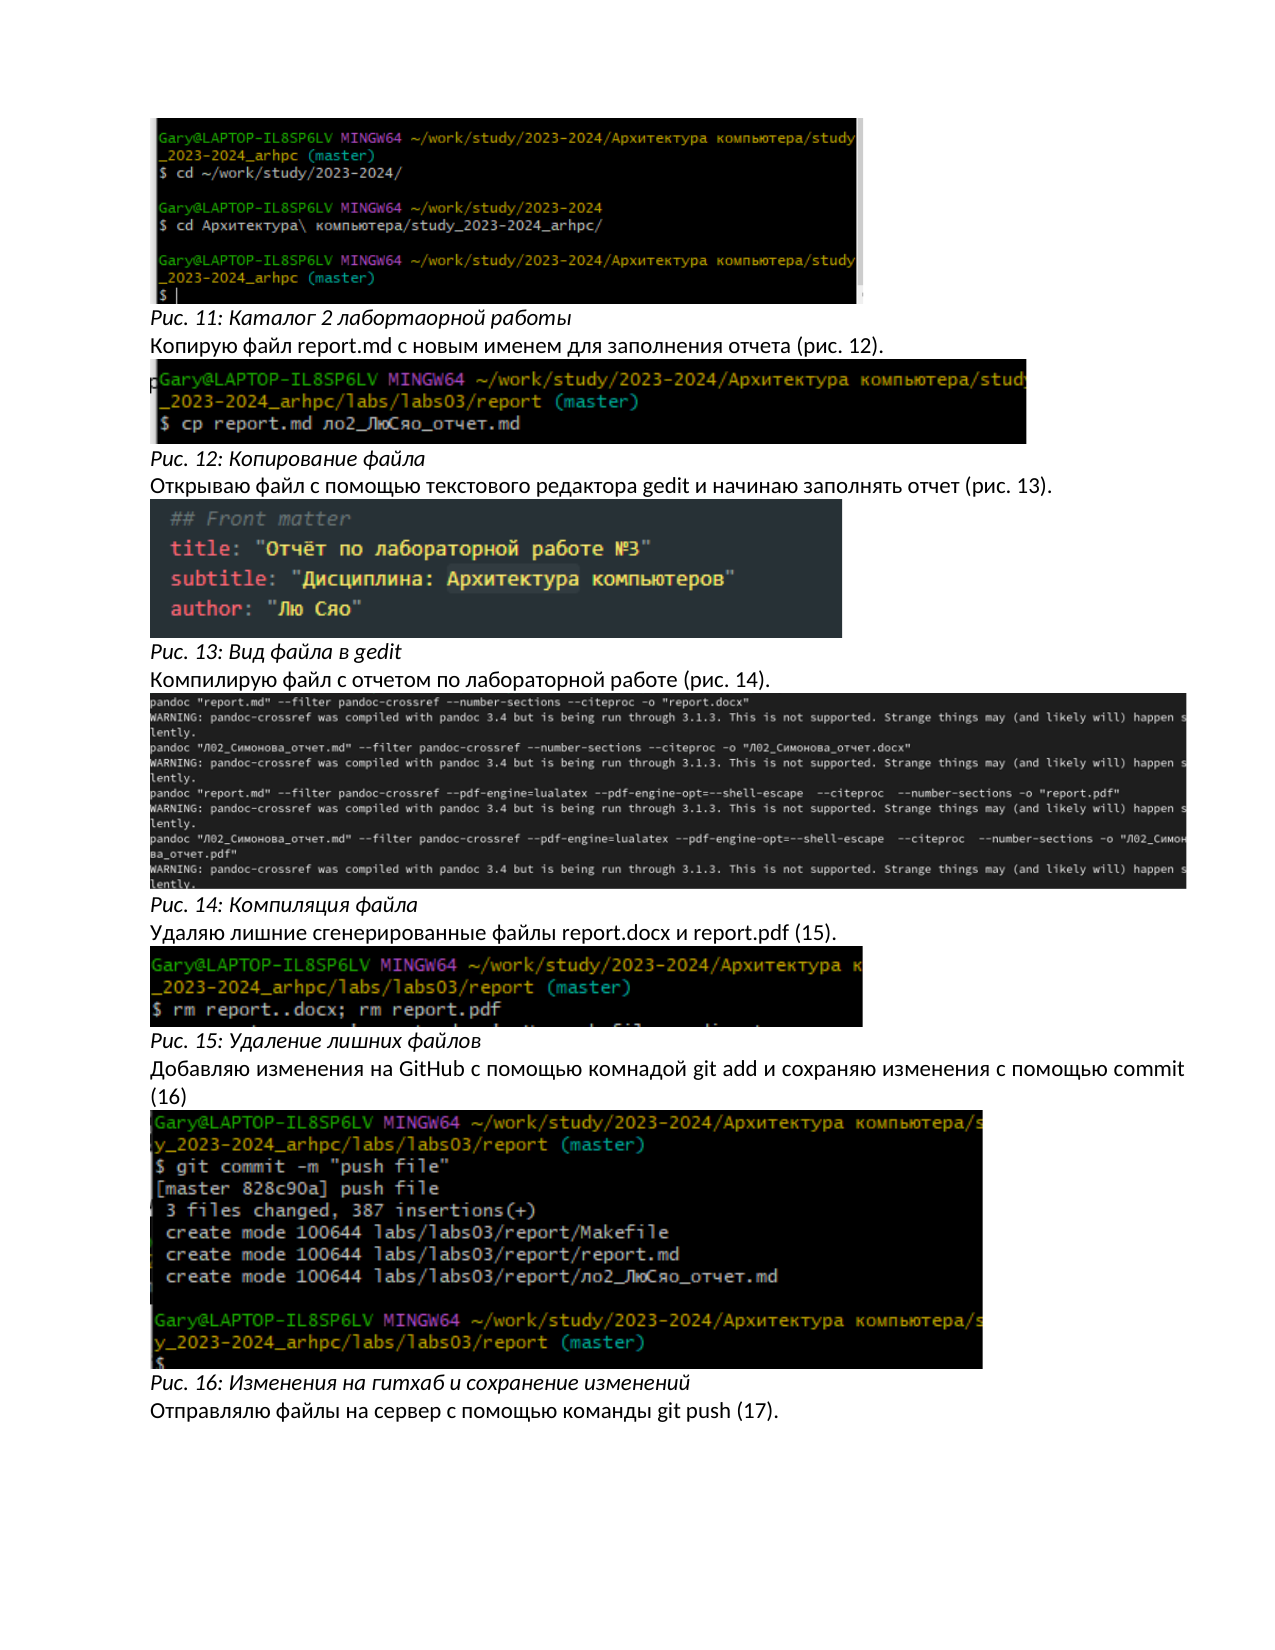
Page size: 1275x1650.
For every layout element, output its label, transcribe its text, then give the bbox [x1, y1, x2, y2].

text Рис. 13: Вид файла в gedit [150, 637, 1186, 665]
text Рис. 11: Каталог 2 лабортаорной работы [150, 303, 1186, 331]
text Открываю файл с помощью текстового редактора gedit и начинаю заполнять отчет (рис. 13). [150, 472, 1186, 500]
text Добавляю изменения на GitHub с помощью комнадой git add и сохраняю изменения с помощью commit (16) [150, 1054, 1186, 1110]
text Отправлялю файлы на сервер с помощью команды git push (17). [150, 1396, 1186, 1424]
text Удаляю лишние сгенерированные файлы report.docx и report.pdf (15). [150, 918, 1186, 947]
text Рис. 12: Копирование файла [150, 444, 1186, 472]
text Рис. 15: Удаление лишних файлов [150, 1026, 1186, 1054]
picture [150, 693, 1187, 891]
picture [150, 359, 1027, 444]
text Рис. 16: Изменения на гитхаб и сохранение изменений [150, 1368, 1186, 1396]
picture [150, 118, 864, 304]
text Компилирую файл с отчетом по лабораторной работе (рис. 14). [150, 665, 1186, 693]
picture [150, 1110, 983, 1369]
text Копирую файл report.md с новым именем для заполнения отчета (рис. 12). [150, 331, 1186, 359]
picture [150, 946, 863, 1027]
picture [150, 499, 843, 638]
text Рис. 14: Компиляция файла [150, 891, 1186, 918]
